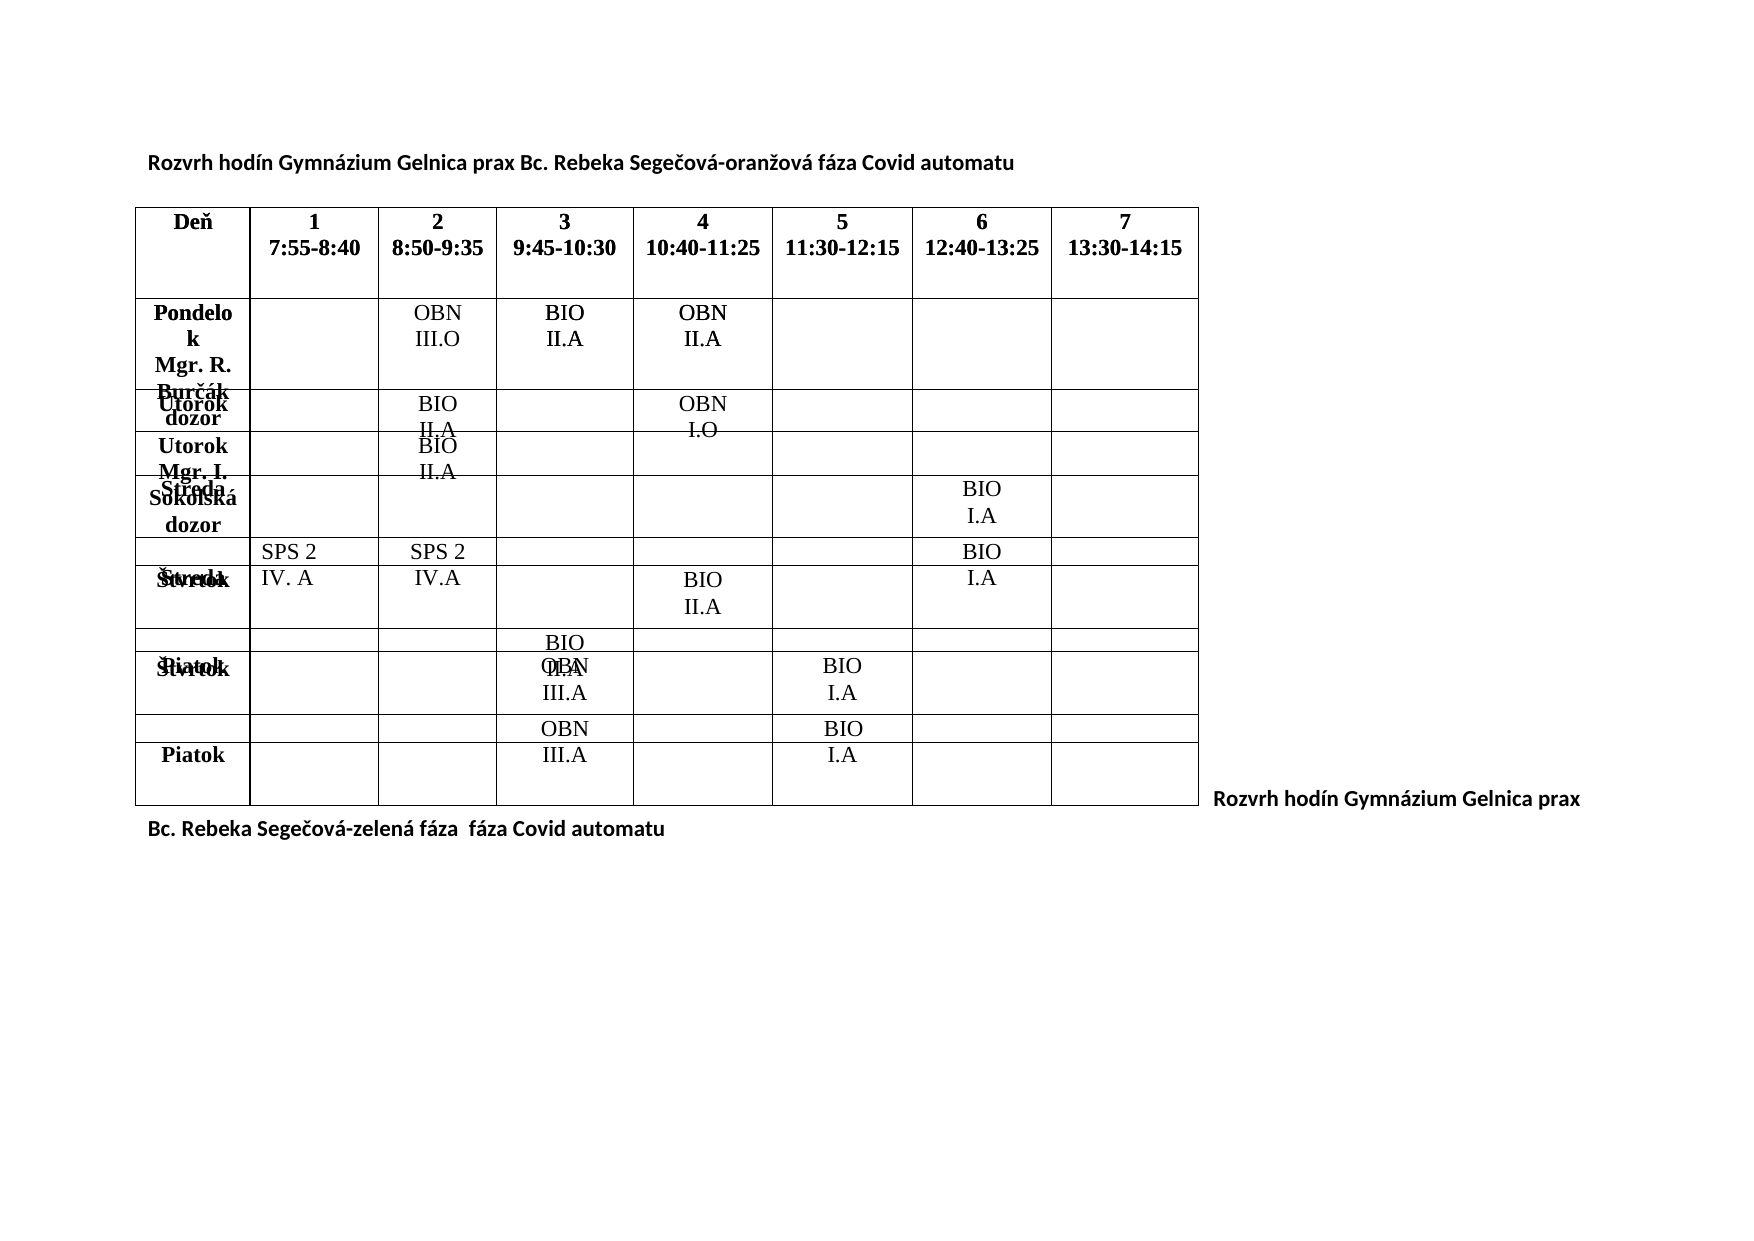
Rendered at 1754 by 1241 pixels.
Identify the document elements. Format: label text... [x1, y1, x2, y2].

table_header 2 8:50-9:35 [379, 208, 496, 298]
table_cell [913, 432, 1051, 537]
table_cell Utorok Mgr. I. Sokolská dozor [136, 432, 249, 537]
table_cell [1052, 629, 1198, 714]
table_cell SPS 2 IV. A [251, 538, 378, 628]
table_cell [1052, 538, 1198, 628]
table_cell [634, 432, 772, 537]
table_cell [379, 629, 496, 714]
table_cell Pondelok Mgr. R. Burčák dozor [136, 299, 249, 431]
table_cell [251, 715, 378, 804]
table_header 7 13:30-14:15 [1052, 208, 1198, 298]
table_cell [251, 432, 378, 537]
table_cell [913, 299, 1051, 431]
table_cell [773, 538, 912, 628]
table_cell [634, 629, 772, 714]
table_header 1 7:55-8:40 [251, 208, 378, 298]
table_cell [773, 299, 912, 431]
table_cell [251, 629, 378, 714]
table_cell [634, 715, 772, 804]
table_cell [1052, 299, 1198, 431]
table_cell BIO II.A [379, 432, 496, 537]
table_cell [379, 299, 496, 431]
table_cell [773, 629, 912, 714]
table_cell BIO I.A [913, 538, 1051, 628]
table_cell [497, 538, 633, 628]
table_cell [913, 715, 1051, 804]
table_cell [497, 432, 633, 537]
table_cell BIO I.A [773, 715, 912, 804]
table_cell OBN III.A [497, 715, 633, 804]
text Rozvrh hodín Gymnázium Gelnica prax Bc. Rebeka Segečová-zelená fáza fáza Covid automatu [148, 784, 1606, 843]
table_header Deň [136, 208, 249, 298]
table_cell BIO II.A [497, 299, 633, 431]
table_cell BIO II.A [497, 629, 633, 714]
table_header 6 12:40-13:25 [913, 208, 1051, 298]
table_cell [913, 629, 1051, 714]
table_header 5 11:30-12:15 [773, 208, 912, 298]
table_header 4 10:40-11:25 [634, 208, 772, 298]
table_header 3 9:45-10:30 [497, 208, 633, 298]
text Rozvrh hodín Gymnázium Gelnica prax Bc. Rebeka Segečová-oranžová fáza Covid automatu [148, 148, 1606, 176]
table_cell SPS 2 IV.A [379, 538, 496, 628]
table_cell Štvrtok [136, 629, 249, 714]
table_cell [1052, 715, 1198, 804]
table_cell [251, 299, 378, 431]
table_cell [1052, 432, 1198, 537]
table_cell [379, 715, 496, 804]
table_cell OBN II.A [634, 299, 772, 431]
table_cell Piatok [136, 715, 249, 804]
table_cell [634, 538, 772, 628]
table_cell [773, 432, 912, 537]
table_cell Streda [136, 538, 249, 628]
